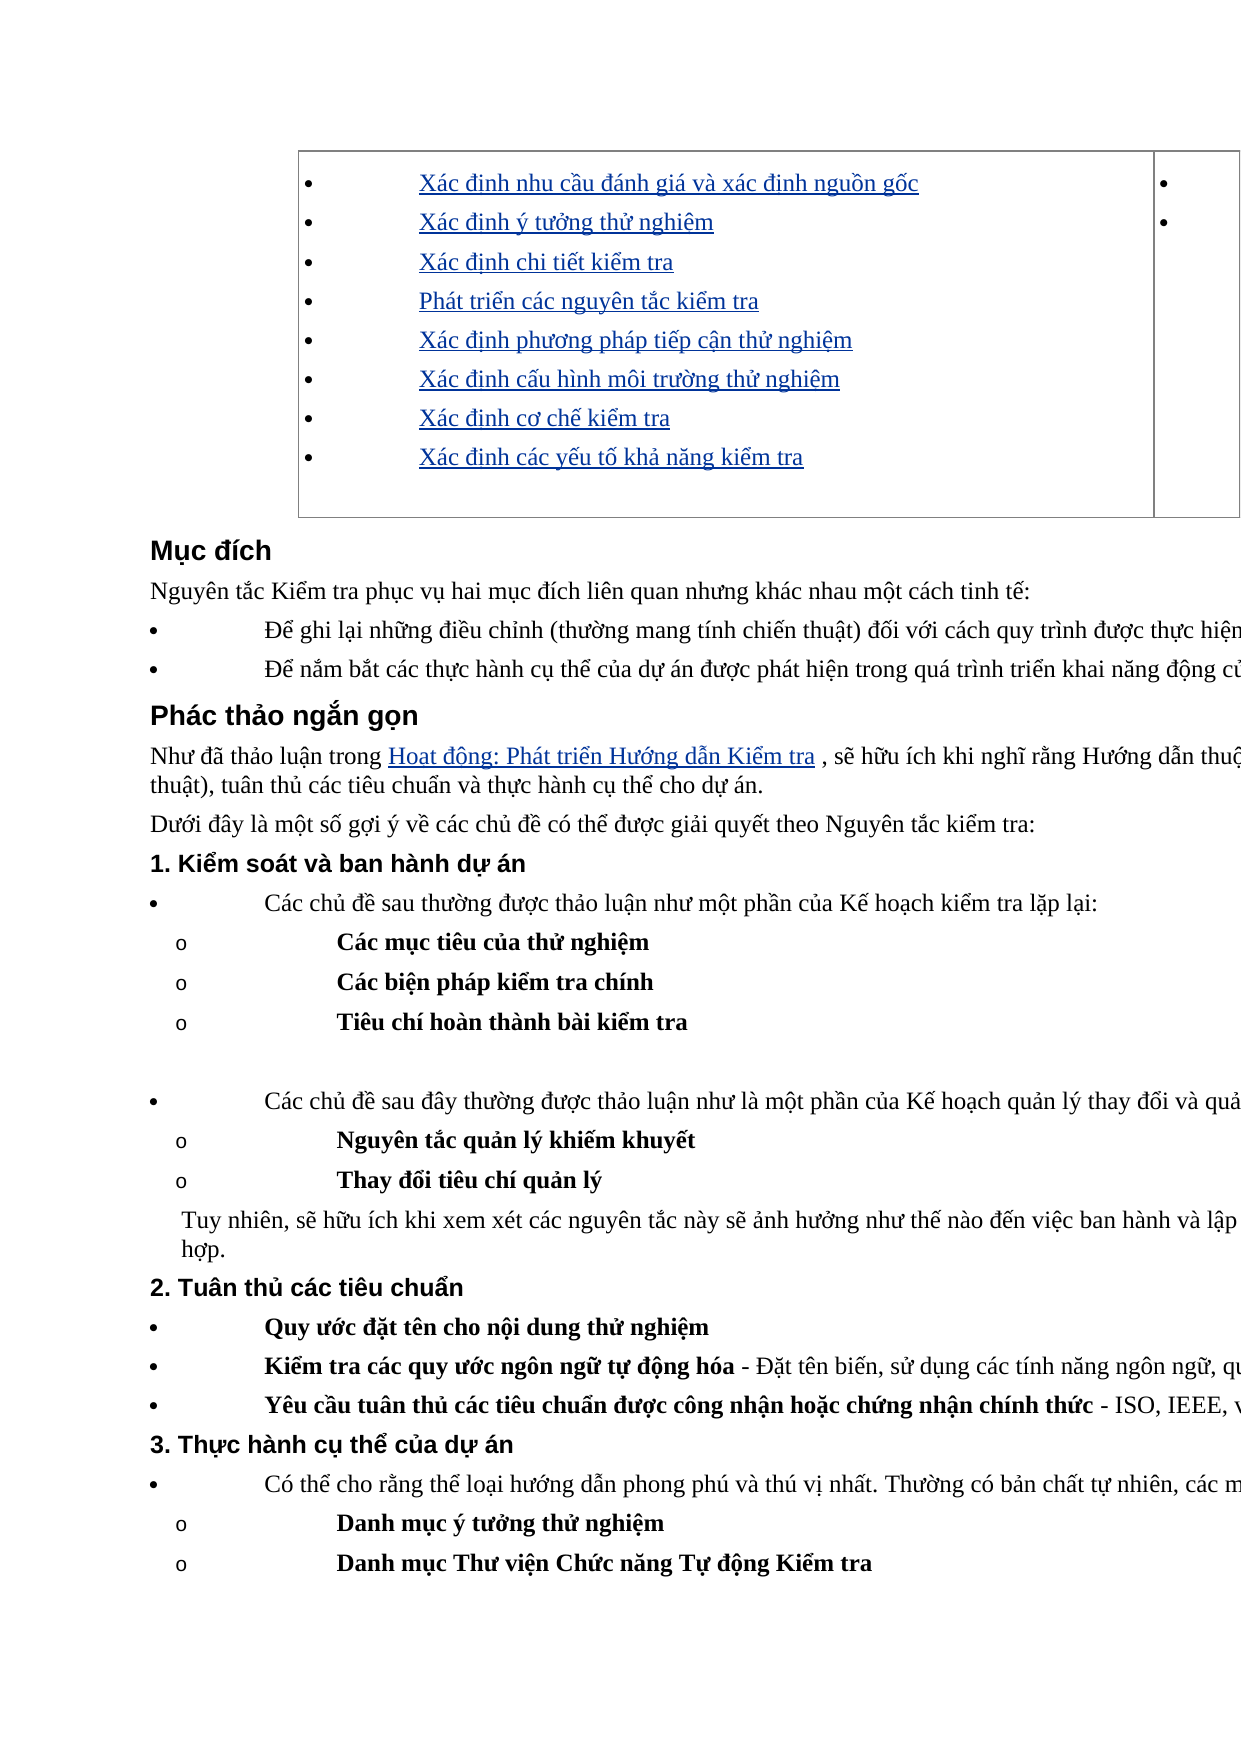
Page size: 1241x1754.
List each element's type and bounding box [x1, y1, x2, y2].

table_header [150, 150, 1240, 1604]
